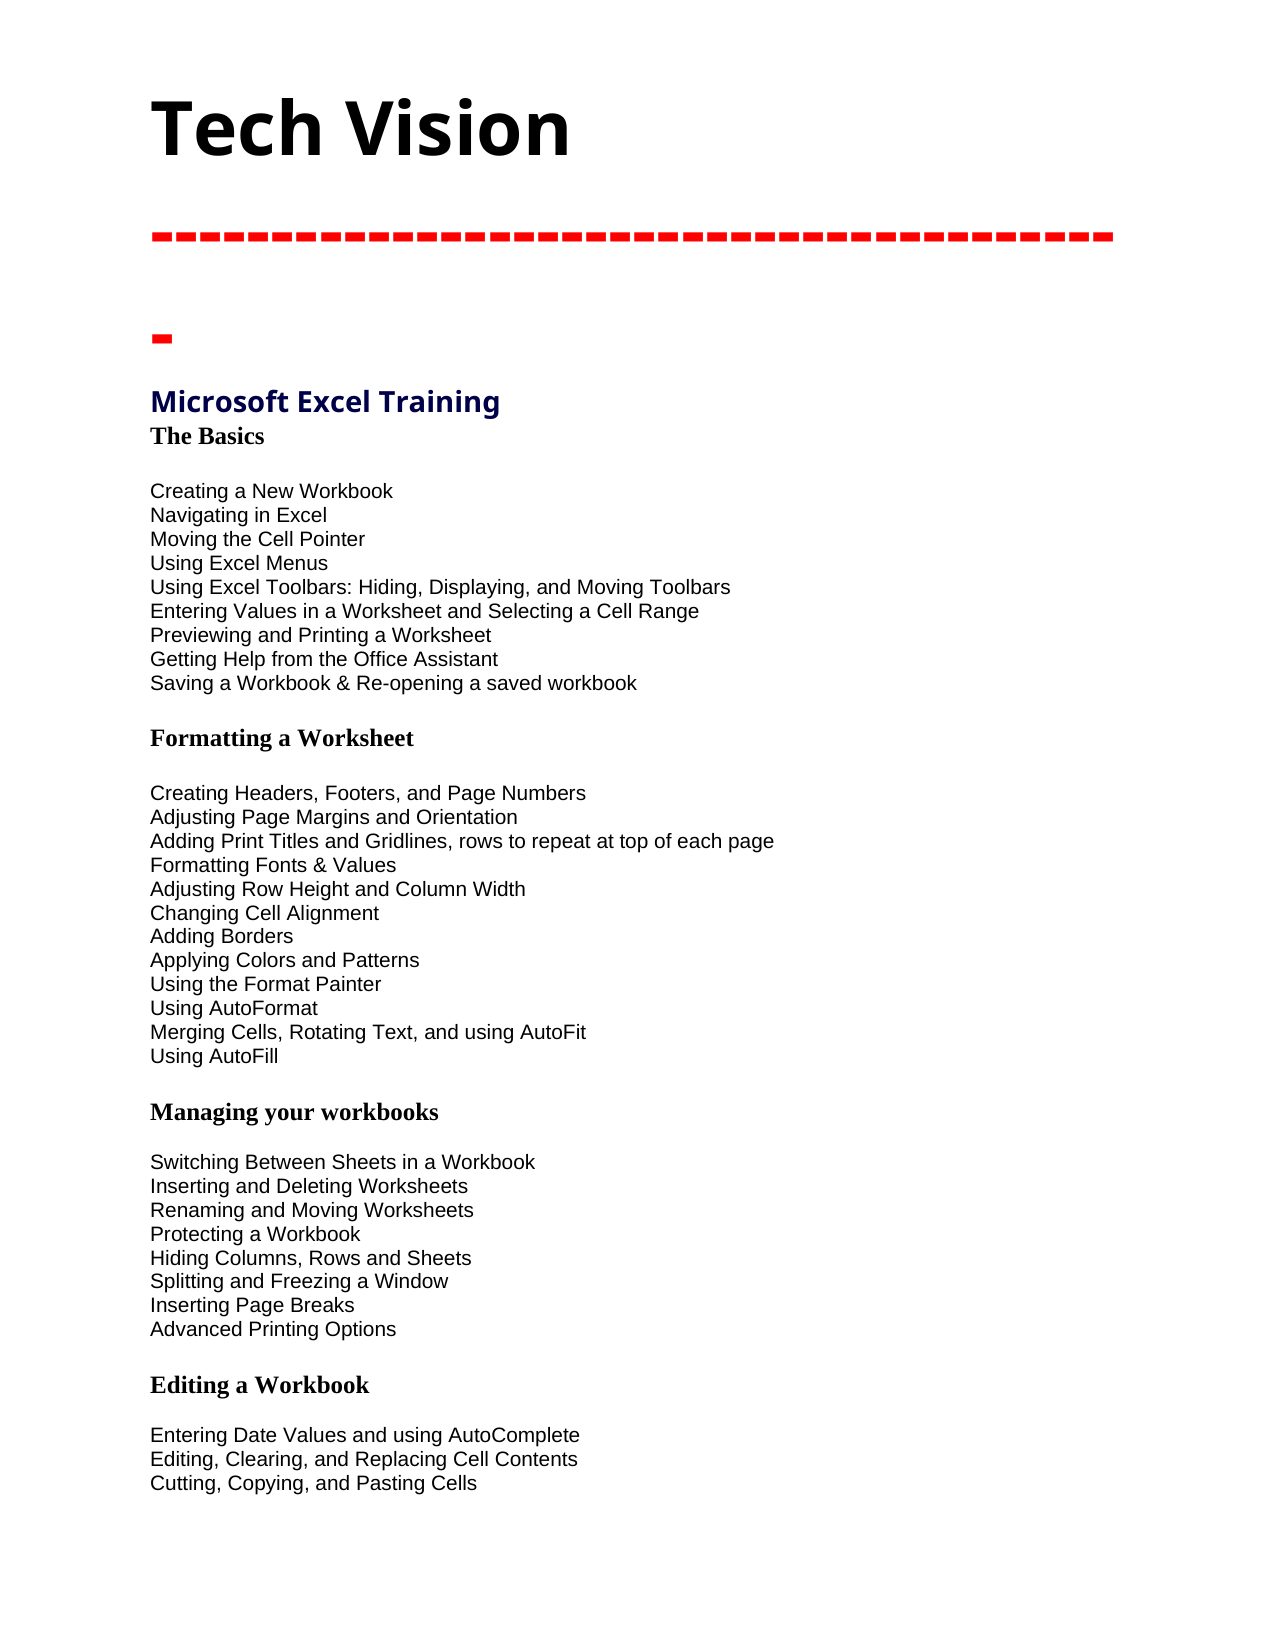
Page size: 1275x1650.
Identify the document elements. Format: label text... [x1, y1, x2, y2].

text Getting Help from the Office Assistant [150, 646, 1125, 670]
text Adjusting Page Margins and Orientation [150, 804, 1125, 828]
text Cutting, Copying, and Pasting Cells [150, 1471, 1125, 1494]
text Switching Between Sheets in a Workbook [150, 1149, 1125, 1173]
text Changing Cell Alignment [150, 900, 1125, 924]
text Inserting and Deleting Worksheets [150, 1173, 1125, 1197]
text Managing your workbooks [150, 1097, 1125, 1126]
text Splitting and Freezing a Window [150, 1269, 1125, 1293]
text Using Excel Toolbars: Hiding, Displaying, and Moving Toolbars [150, 574, 1125, 598]
text Entering Values in a Worksheet and Selecting a Cell Range [150, 598, 1125, 622]
text Adjusting Row Height and Column Width [150, 876, 1125, 900]
text Applying Colors and Patterns [150, 948, 1125, 972]
text Adding Print Titles and Gridlines, rows to repeat at top of each page [150, 828, 1125, 852]
text Moving the Cell Pointer [150, 527, 1125, 551]
text Saving a Workbook & Re-opening a saved workbook [150, 670, 1125, 694]
text Formatting Fonts & Values [150, 852, 1125, 876]
text Formatting a Worksheet [150, 723, 1125, 752]
text Protecting a Workbook [150, 1221, 1125, 1245]
text Using Excel Menus [150, 551, 1125, 574]
text Entering Date Values and using AutoComplete [150, 1423, 1125, 1447]
text Navigating in Excel [150, 503, 1125, 527]
text Previewing and Printing a Worksheet [150, 622, 1125, 646]
text Advanced Printing Options [150, 1317, 1125, 1341]
text Merging Cells, Rotating Text, and using AutoFit [150, 1020, 1125, 1044]
text Creating Headers, Footers, and Page Numbers [150, 781, 1125, 804]
text Hiding Columns, Rows and Sheets [150, 1245, 1125, 1269]
text Using the Format Painter [150, 972, 1125, 996]
text Creating a New Workbook [150, 479, 1125, 503]
text Editing, Clearing, and Replacing Cell Contents [150, 1447, 1125, 1471]
text Using AutoFill [150, 1044, 1125, 1068]
text Using AutoFormat [150, 996, 1125, 1020]
text Editing a Workbook [150, 1370, 1125, 1399]
text Microsoft Excel Training [150, 382, 1125, 421]
text Adding Borders [150, 924, 1125, 948]
text Renaming and Moving Worksheets [150, 1197, 1125, 1221]
text Inserting Page Breaks [150, 1293, 1125, 1317]
text The Basics [150, 421, 1125, 450]
